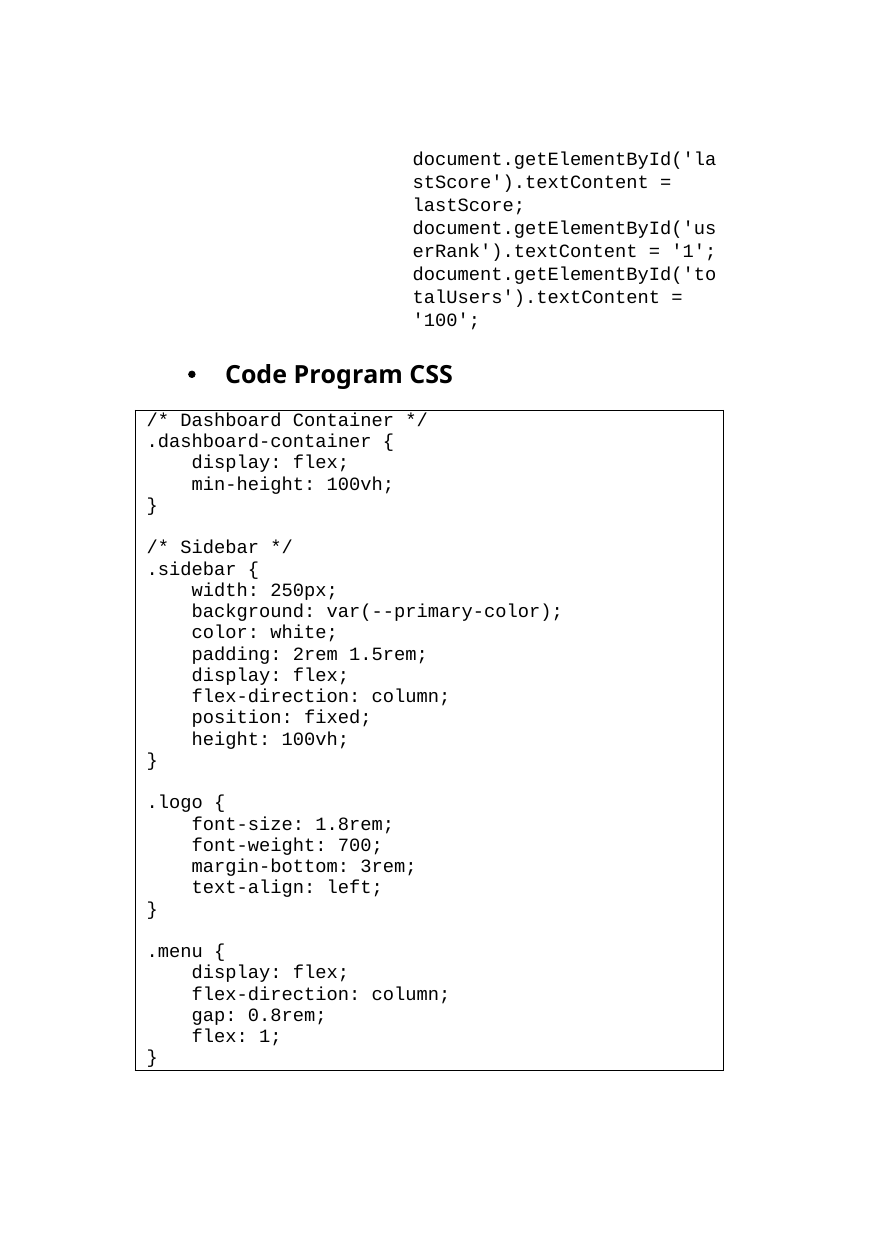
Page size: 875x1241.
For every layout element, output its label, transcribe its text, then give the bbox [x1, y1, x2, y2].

list document.getElementById('userRank').textContent = '1'; [412, 219, 724, 263]
list document.getElementById('lastScore').textContent = lastScore; [412, 150, 724, 217]
list Code Program CSS [187, 356, 724, 390]
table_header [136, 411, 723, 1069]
list document.getElementById('totalUsers').textContent = '100'; [412, 264, 724, 332]
